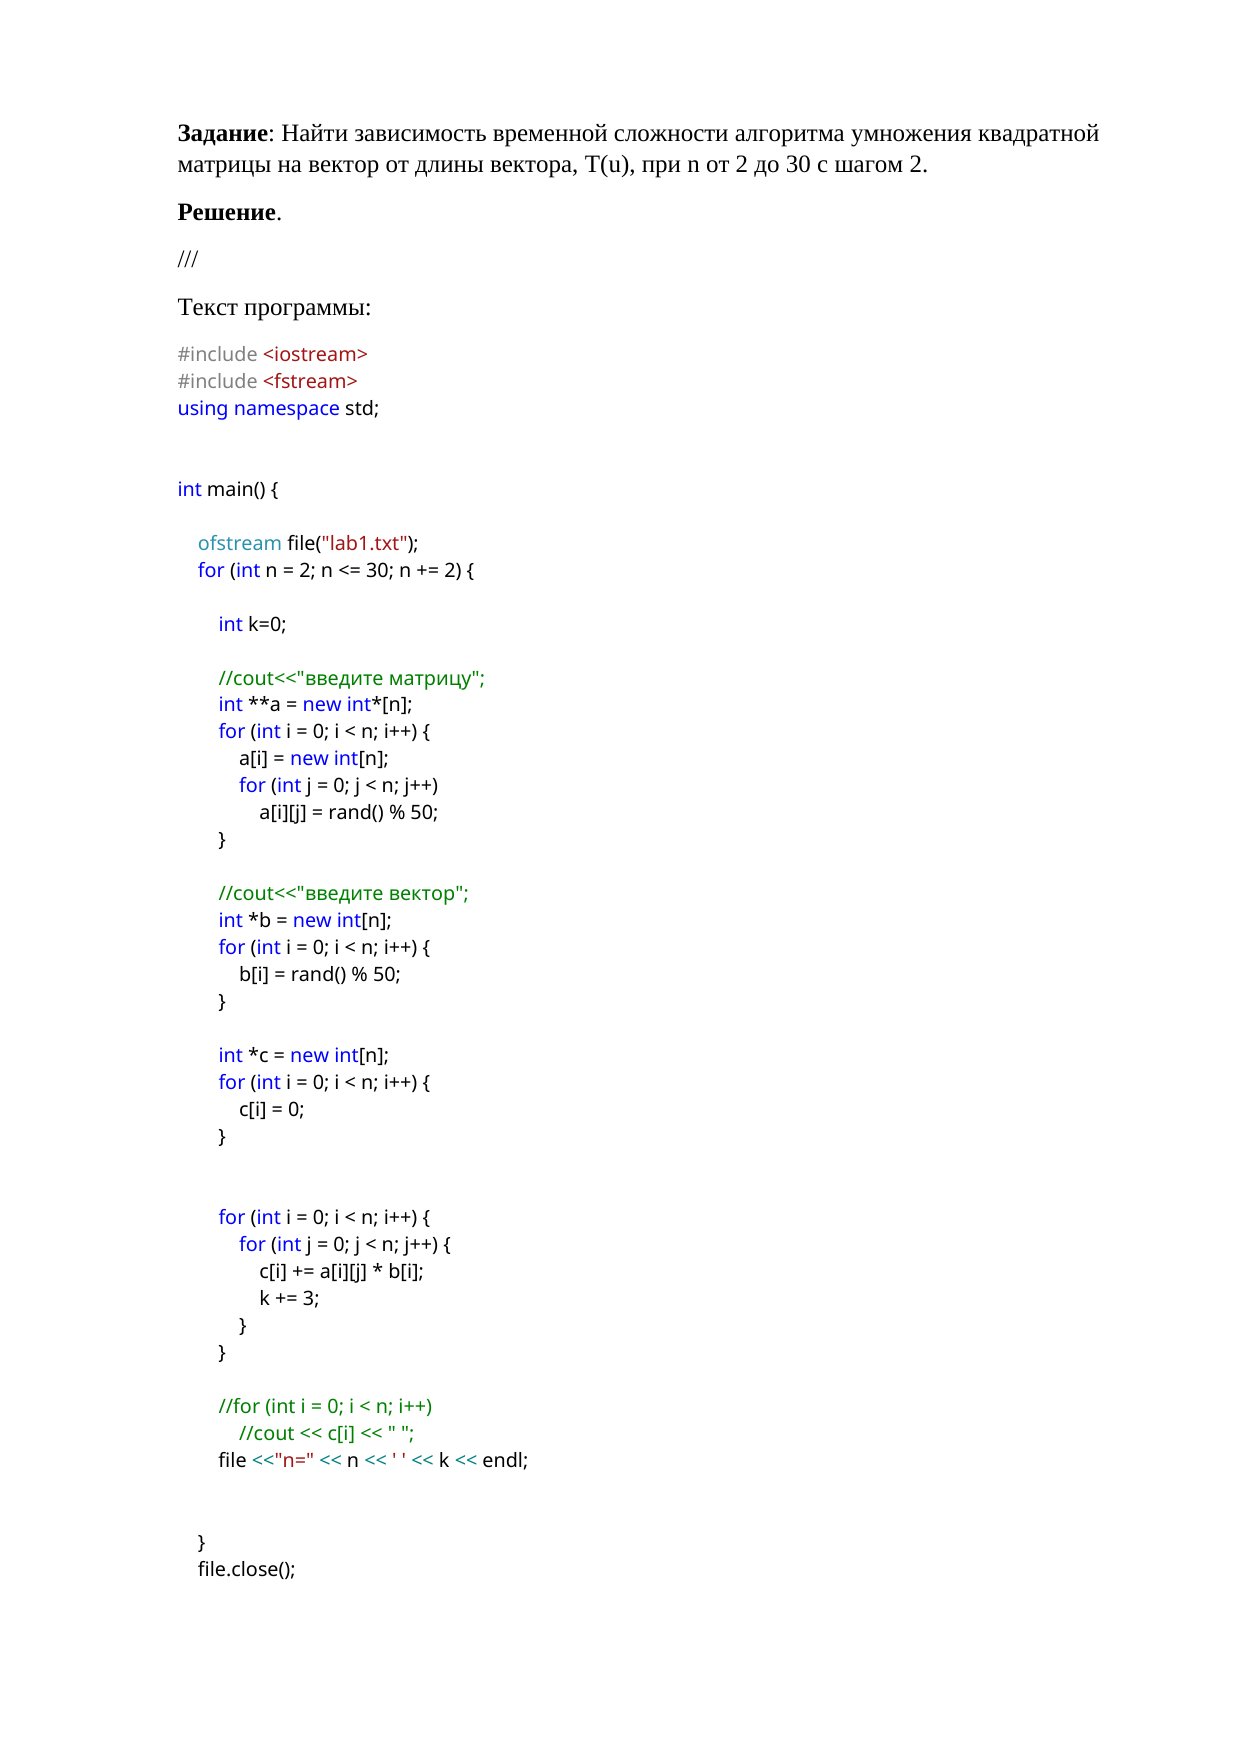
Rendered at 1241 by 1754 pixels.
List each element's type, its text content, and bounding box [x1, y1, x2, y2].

text for (int i = 0; i < n; i++) { [177, 933, 1152, 961]
text /// [177, 244, 1152, 273]
text ofstream file("lab1.txt"); [177, 529, 1152, 556]
text for (int j = 0; j < n; j++) { [177, 1230, 1152, 1257]
text //cout << c[i] << " "; [177, 1419, 1152, 1446]
text int *c = new int[n]; [177, 1041, 1152, 1068]
text a[i] = new int[n]; [177, 745, 1152, 772]
text b[i] = rand() % 50; [177, 961, 1152, 987]
text #include <fstream> [177, 367, 1152, 394]
text //cout<<"введите вектор"; [177, 879, 1152, 907]
text c[i] += a[i][j] * b[i]; [177, 1257, 1152, 1284]
text for (int i = 0; i < n; i++) { [177, 1068, 1152, 1095]
text } [177, 1122, 1152, 1149]
text //for (int i = 0; i < n; i++) [177, 1392, 1152, 1419]
text Решение. [177, 197, 1152, 226]
text Задание: Найти зависимость временной сложности алгоритма умножения квадратной матрицы на вектор от длины вектора, T(u), при n от 2 до 30 с шагом 2. [177, 118, 1152, 178]
text } [177, 1338, 1152, 1365]
text k += 3; [177, 1284, 1152, 1311]
text //cout<<"введите матрицу"; [177, 664, 1152, 691]
text c[i] = 0; [177, 1095, 1152, 1122]
text file.close(); [177, 1555, 1152, 1582]
text for (int i = 0; i < n; i++) { [177, 1203, 1152, 1230]
text int main() { [177, 475, 1152, 502]
text for (int n = 2; n <= 30; n += 2) { [177, 556, 1152, 583]
text int *b = new int[n]; [177, 907, 1152, 933]
text } [177, 1311, 1152, 1338]
text for (int j = 0; j < n; j++) [177, 772, 1152, 799]
text int k=0; [177, 610, 1152, 637]
text for (int i = 0; i < n; i++) { [177, 718, 1152, 745]
text Текст программы: [177, 292, 1152, 321]
text a[i][j] = rand() % 50; [177, 799, 1152, 826]
text #include <iostream> [177, 340, 1152, 367]
text using namespace std; [177, 394, 1152, 421]
text } [177, 826, 1152, 853]
text int **a = new int*[n]; [177, 691, 1152, 718]
text file <<"n=" << n << ' ' << k << endl; [177, 1446, 1152, 1473]
text } [177, 1528, 1152, 1555]
text } [177, 987, 1152, 1014]
